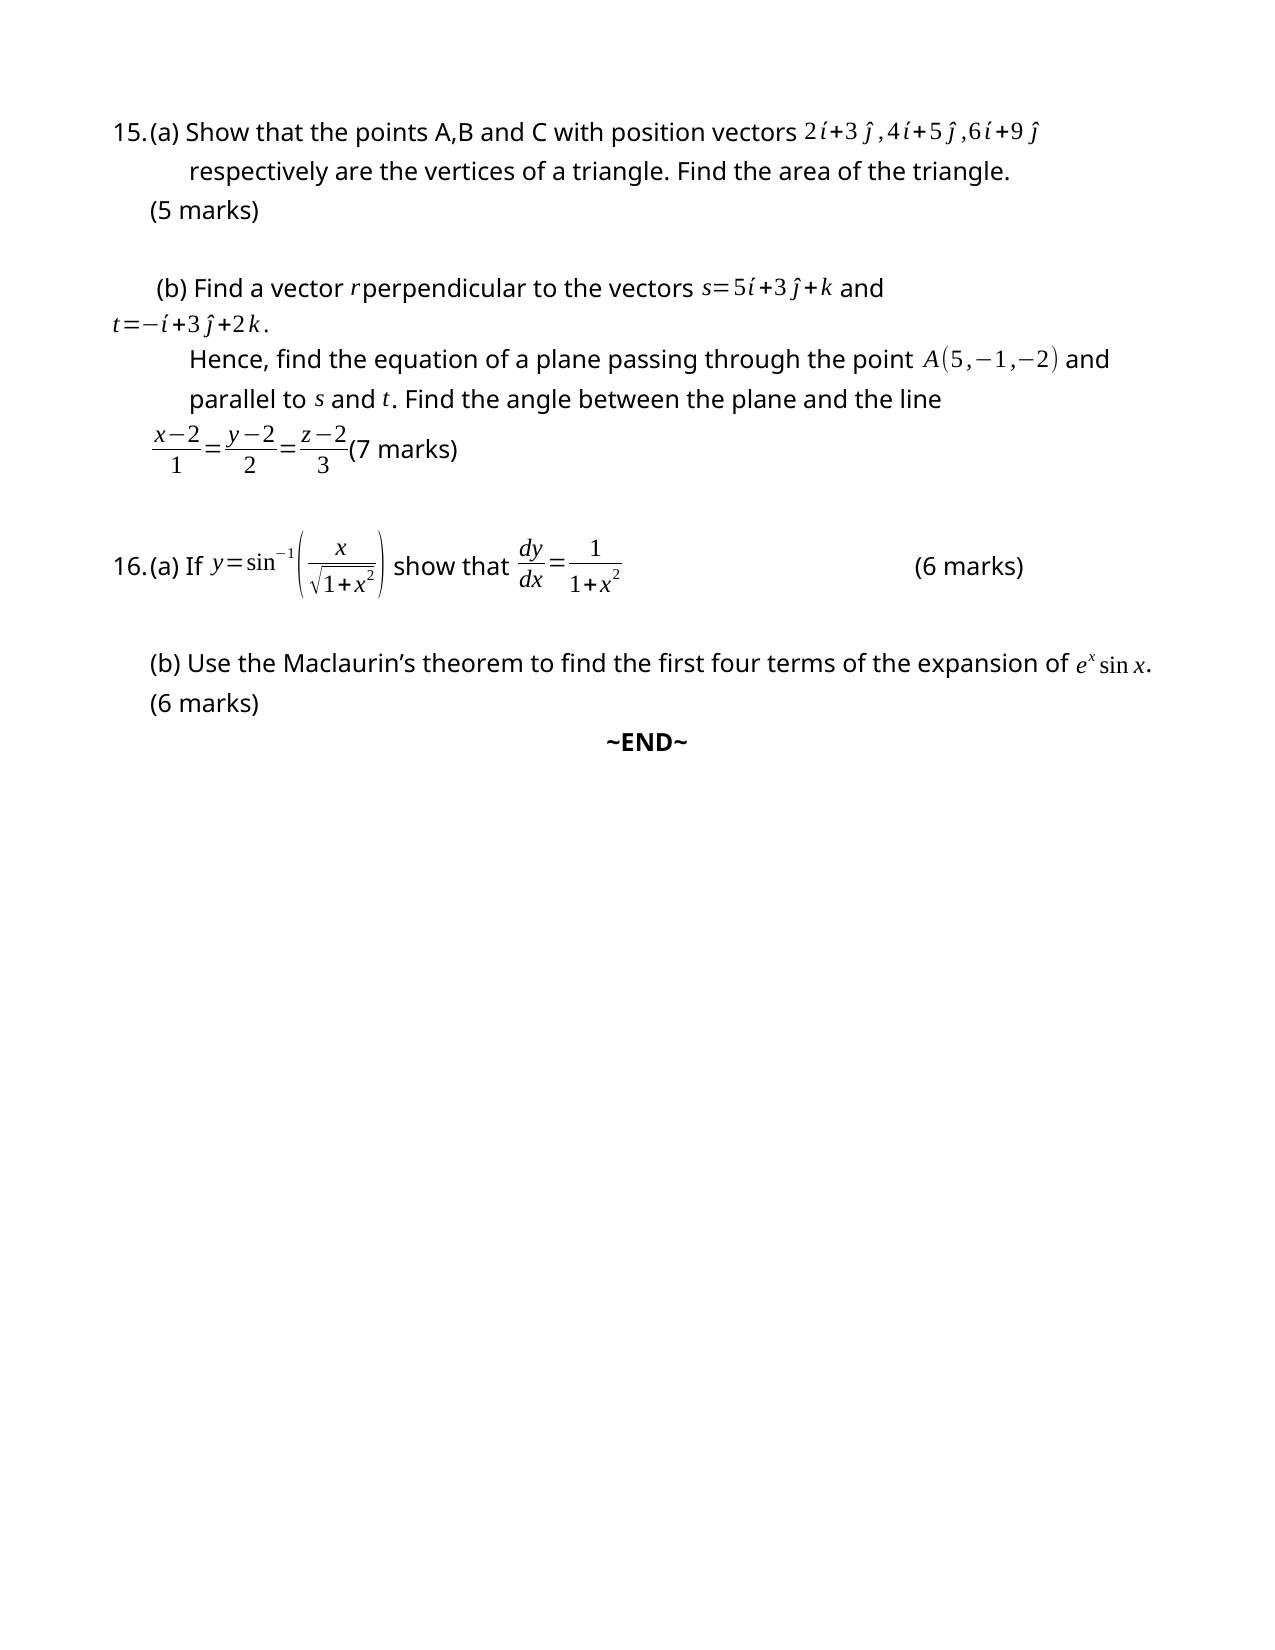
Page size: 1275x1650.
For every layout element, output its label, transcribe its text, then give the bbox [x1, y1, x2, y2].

list (a) Show that the points A,B and C with position vectors [112, 114, 1181, 148]
list (7 marks) [150, 421, 1181, 479]
list (a) If show that (6 marks) [112, 530, 1181, 602]
list Hence, find the equation of a plane passing through the point and [150, 342, 1181, 376]
list respectively are the vertices of a triangle. Find the area of the triangle. [150, 153, 1181, 187]
text ~END~ [112, 724, 1181, 758]
list (5 marks) [150, 192, 1181, 227]
list (b) Use the Maclaurin’s theorem to find the first four terms of the expansion of . (6 marks) [150, 646, 1181, 719]
list parallel to and . Find the angle between the plane and the line [150, 381, 1181, 415]
list (b) Find a vector perpendicular to the vectors and [150, 271, 1181, 305]
